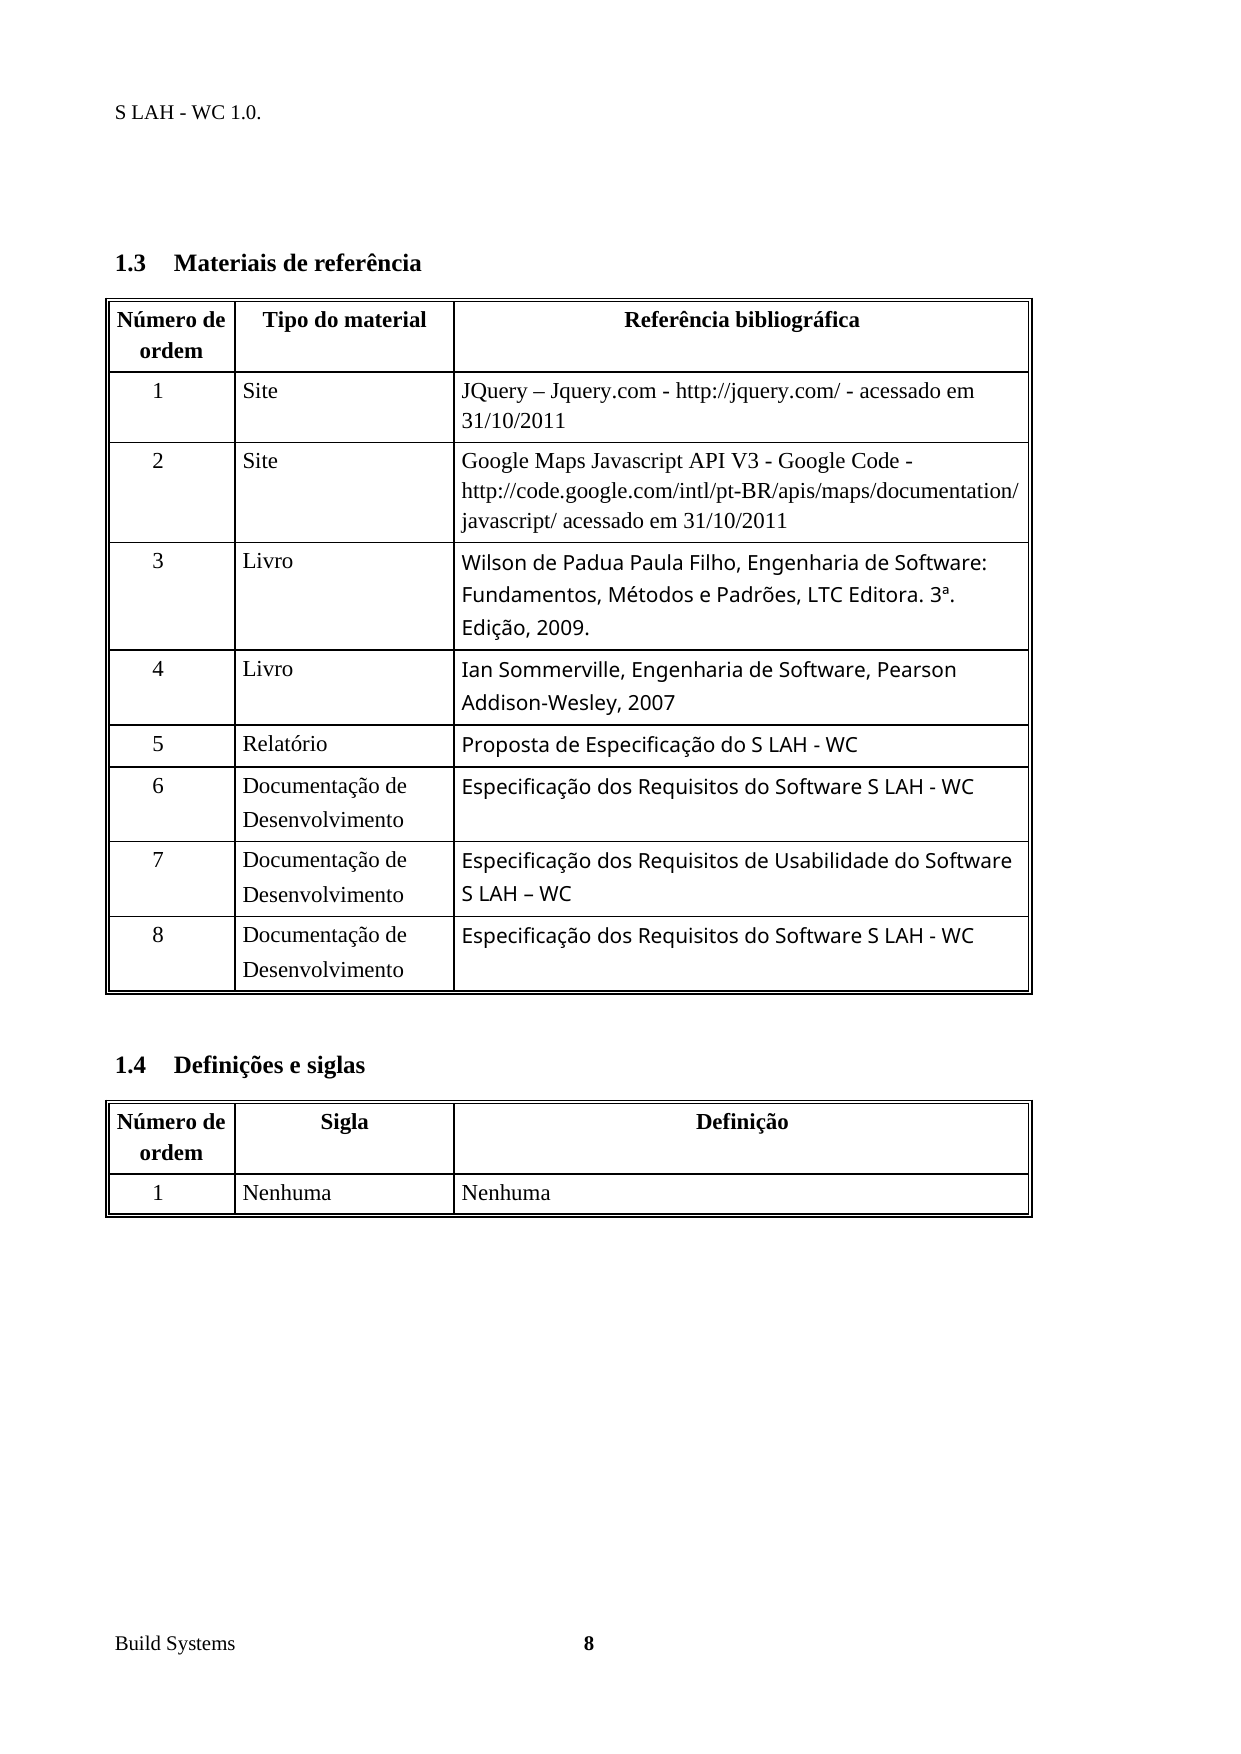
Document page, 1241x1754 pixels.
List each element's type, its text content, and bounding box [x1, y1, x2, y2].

table_cell [110, 917, 234, 990]
table_cell Site [236, 443, 453, 542]
table_cell Google Maps Javascript API V3 - Google Code - http://code.google.com/intl/pt-BR/apis/maps/documentation/javascript/ acessado em 31/10/2011 [455, 443, 1028, 542]
table_cell Proposta de Especificação do S LAH - WC [455, 726, 1028, 766]
table_header Sigla [236, 1104, 453, 1173]
table_cell Wilson de Padua Paula Filho, Engenharia de Software: Fundamentos, Métodos e Padrões, LTC Editora. 3ª. Edição, 2009. [455, 543, 1028, 649]
table_cell [110, 373, 234, 441]
table_cell Especificação dos Requisitos do Software S LAH - WC [455, 768, 1028, 841]
table_header Número de ordem [110, 302, 234, 371]
table_cell JQuery – Jquery.com - http://jquery.com/ - acessado em 31/10/2011 [455, 373, 1028, 441]
table_header Tipo do material [236, 302, 453, 371]
table_cell [110, 543, 234, 649]
table_cell Nenhuma [455, 1175, 1028, 1213]
subtitle Definições e siglas [114, 1050, 1063, 1079]
subtitle Materiais de referência [114, 248, 1063, 277]
table_cell [110, 651, 234, 724]
table_cell [110, 768, 234, 841]
table_cell Especificação dos Requisitos do Software S LAH - WC [455, 917, 1028, 990]
table_cell [110, 1175, 234, 1213]
table_cell Documentação de Desenvolvimento [236, 917, 453, 990]
table_cell [110, 842, 234, 916]
table_header Definição [455, 1104, 1028, 1173]
table_cell Relatório [236, 726, 453, 766]
table_cell Livro [236, 651, 453, 724]
table_cell [110, 443, 234, 542]
table_cell Documentação de Desenvolvimento [236, 842, 453, 916]
table_cell Ian Sommerville, Engenharia de Software, Pearson Addison-Wesley, 2007 [455, 651, 1028, 724]
table_cell Especificação dos Requisitos de Usabilidade do Software S LAH – WC [455, 842, 1028, 916]
table_cell Documentação de Desenvolvimento [236, 768, 453, 841]
table_header Número de ordem [110, 1104, 234, 1173]
table_cell [110, 726, 234, 766]
table_cell Site [236, 373, 453, 441]
table_header Referência bibliográfica [455, 302, 1028, 371]
table_cell Livro [236, 543, 453, 649]
table_cell Nenhuma [236, 1175, 453, 1213]
